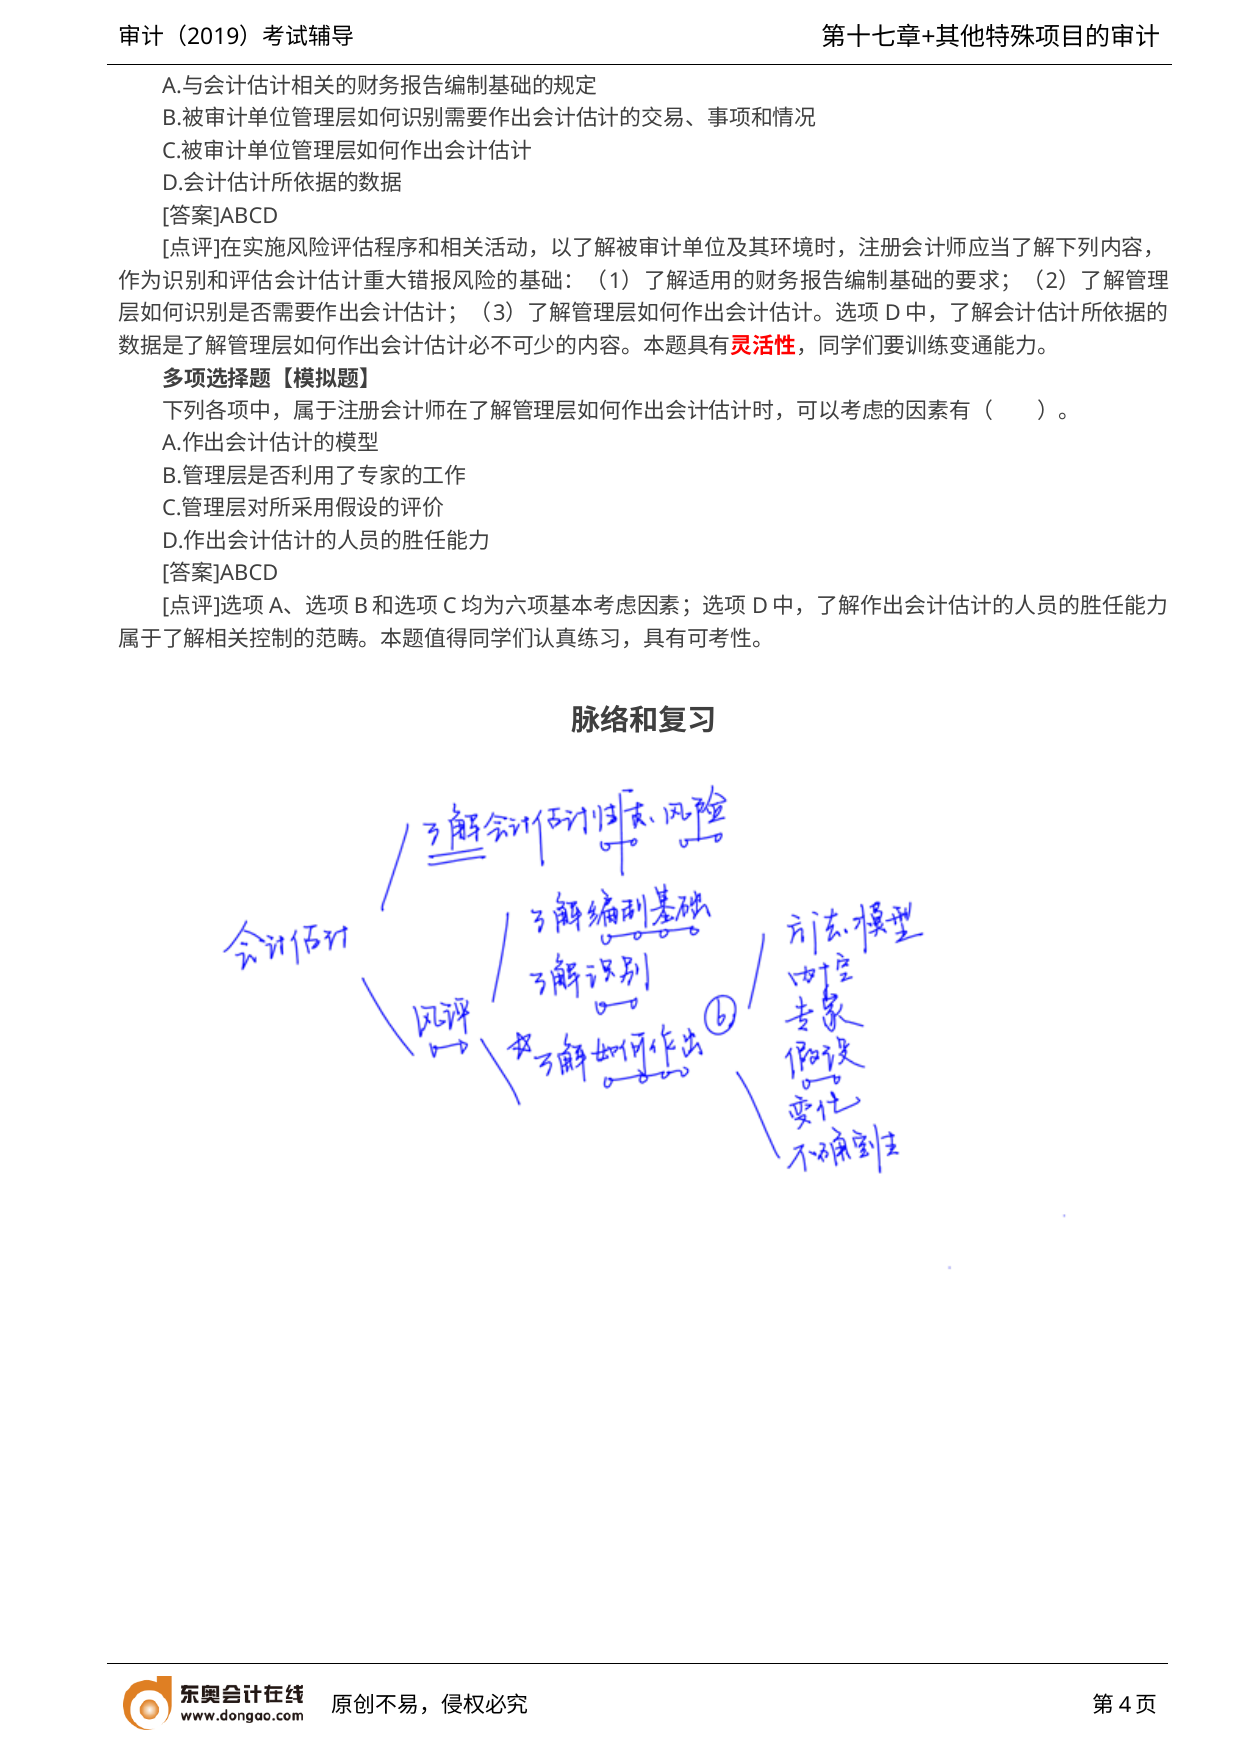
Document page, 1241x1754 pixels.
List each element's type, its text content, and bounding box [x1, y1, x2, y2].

text 多项选择题【模拟题】 [118, 360, 1169, 393]
picture [221, 782, 1067, 1271]
text A.作出会计估计的模型 [118, 425, 1169, 458]
text 下列各项中，属于注册会计师在了解管理层如何作出会计估计时，可以考虑的因素有（ ）。 [118, 393, 1169, 425]
text [答案]ABCD [118, 555, 1169, 588]
picture [118, 1675, 308, 1731]
text 脉络和复习 [118, 685, 1169, 750]
text B.管理层是否利用了专家的工作 [118, 458, 1169, 490]
text [点评]在实施风险评估程序和相关活动，以了解被审计单位及其环境时，注册会计师应当了解下列内容，作为识别和评估会计估计重大错报风险的基础：（1）了解适用的财务报告编制基础的要求；（2）了解管理层如何识别是否需要作出会计估计；（3）了解管理层如何作出会计估计。选项D中，了解会计估计所依据的数据是了解管理层如何作出会计估计必不可少的内容。本题具有灵活性，同学们要训练变通能力。 [118, 230, 1169, 360]
text C.被审计单位管理层如何作出会计估计 [118, 133, 1169, 165]
text B.被审计单位管理层如何识别需要作出会计估计的交易、事项和情况 [118, 100, 1169, 133]
text [点评]选项A、选项B和选项C均为六项基本考虑因素；选项D中，了解作出会计估计的人员的胜任能力属于了解相关控制的范畴。本题值得同学们认真练习，具有可考性。 [118, 588, 1169, 653]
text [答案]ABCD [118, 198, 1169, 230]
text D.会计估计所依据的数据 [118, 165, 1169, 198]
text C.管理层对所采用假设的评价 [118, 490, 1169, 523]
text A.与会计估计相关的财务报告编制基础的规定 [118, 68, 1169, 100]
text D.作出会计估计的人员的胜任能力 [118, 523, 1169, 555]
